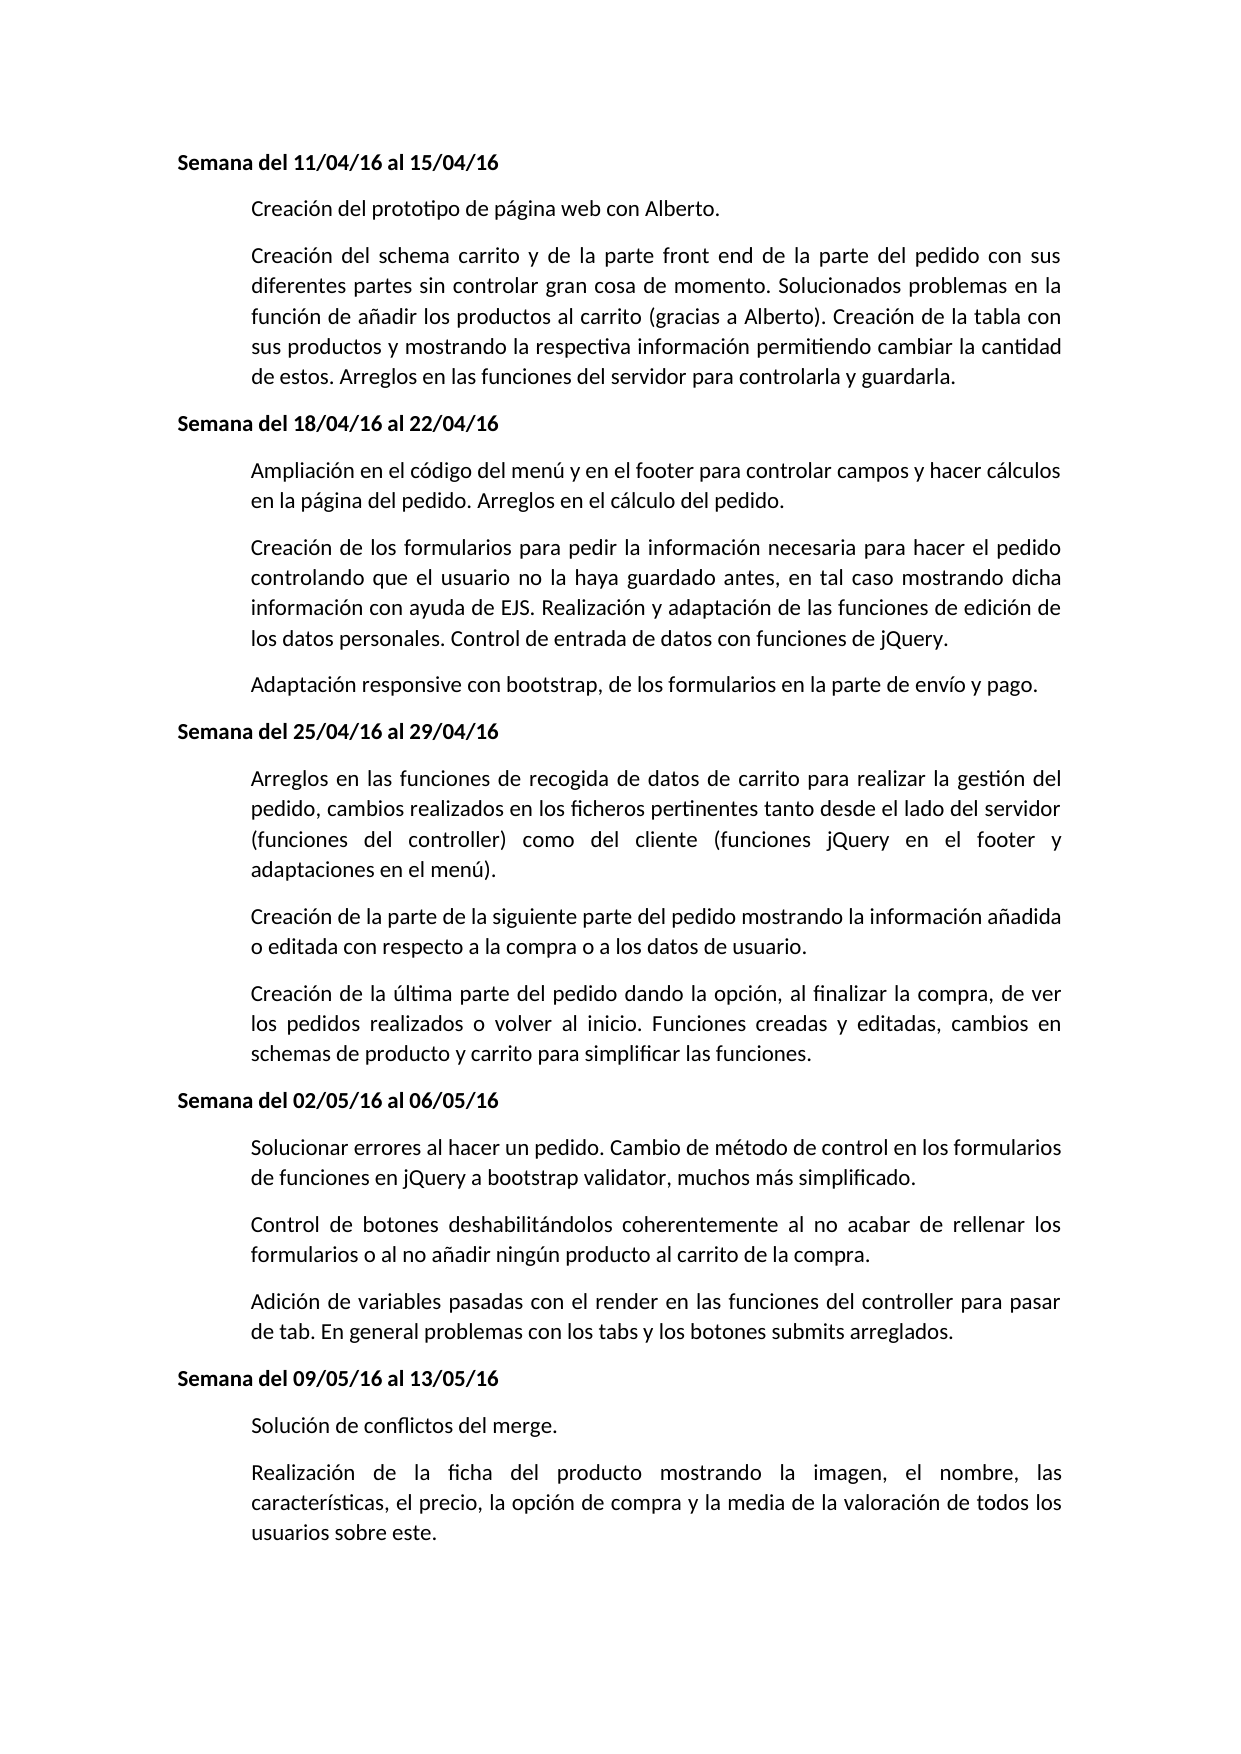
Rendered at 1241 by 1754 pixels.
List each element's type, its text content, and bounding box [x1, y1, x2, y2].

text Semana del 11/04/16 al 15/04/16 [177, 148, 1063, 176]
text Creación del prototipo de página web con Alberto. [177, 194, 1063, 222]
text Adición de variables pasadas con el render en las funciones del controller para pasar de tab. En general problemas con los tabs y los botones submits arreglados. [251, 1287, 1063, 1345]
text Creación de la parte de la siguiente parte del pedido mostrando la información añadida o editada con respecto a la compra o a los datos de usuario. [251, 902, 1063, 960]
text Semana del 25/04/16 al 29/04/16 [177, 717, 1063, 745]
text Arreglos en las funciones de recogida de datos de carrito para realizar la gestión del pedido, cambios realizados en los ficheros pertinentes tanto desde el lado del servidor (funciones del controller) como del cliente (funciones jQuery en el footer y adaptaciones en el menú). [251, 764, 1063, 883]
text Semana del 09/05/16 al 13/05/16 [177, 1364, 1063, 1392]
text Creación del schema carrito y de la parte front end de la parte del pedido con sus diferentes partes sin controlar gran cosa de momento. Solucionados problemas en la función de añadir los productos al carrito (gracias a Alberto). Creación de la tabla con sus productos y mostrando la respectiva información permitiendo cambiar la cantidad de estos. Arreglos en las funciones del servidor para controlarla y guardarla. [251, 241, 1063, 390]
text Semana del 18/04/16 al 22/04/16 [177, 409, 1063, 437]
text Ampliación en el código del menú y en el footer para controlar campos y hacer cálculos en la página del pedido. Arreglos en el cálculo del pedido. [251, 456, 1063, 514]
text Realización de la ficha del producto mostrando la imagen, el nombre, las características, el precio, la opción de compra y la media de la valoración de todos los usuarios sobre este. [251, 1458, 1063, 1546]
text Solucionar errores al hacer un pedido. Cambio de método de control en los formularios de funciones en jQuery a bootstrap validator, muchos más simplificado. [251, 1133, 1063, 1191]
text Control de botones deshabilitándolos coherentemente al no acabar de rellenar los formularios o al no añadir ningún producto al carrito de la compra. [251, 1210, 1063, 1268]
text Solución de conflictos del merge. [177, 1411, 1063, 1439]
text Creación de los formularios para pedir la información necesaria para hacer el pedido controlando que el usuario no la haya guardado antes, en tal caso mostrando dicha información con ayuda de EJS. Realización y adaptación de las funciones de edición de los datos personales. Control de entrada de datos con funciones de jQuery. [251, 533, 1063, 652]
text Semana del 02/05/16 al 06/05/16 [177, 1086, 1063, 1114]
text Adaptación responsive con bootstrap, de los formularios en la parte de envío y pago. [251, 671, 1063, 698]
text Creación de la última parte del pedido dando la opción, al finalizar la compra, de ver los pedidos realizados o volver al inicio. Funciones creadas y editadas, cambios en schemas de producto y carrito para simplificar las funciones. [251, 979, 1063, 1067]
